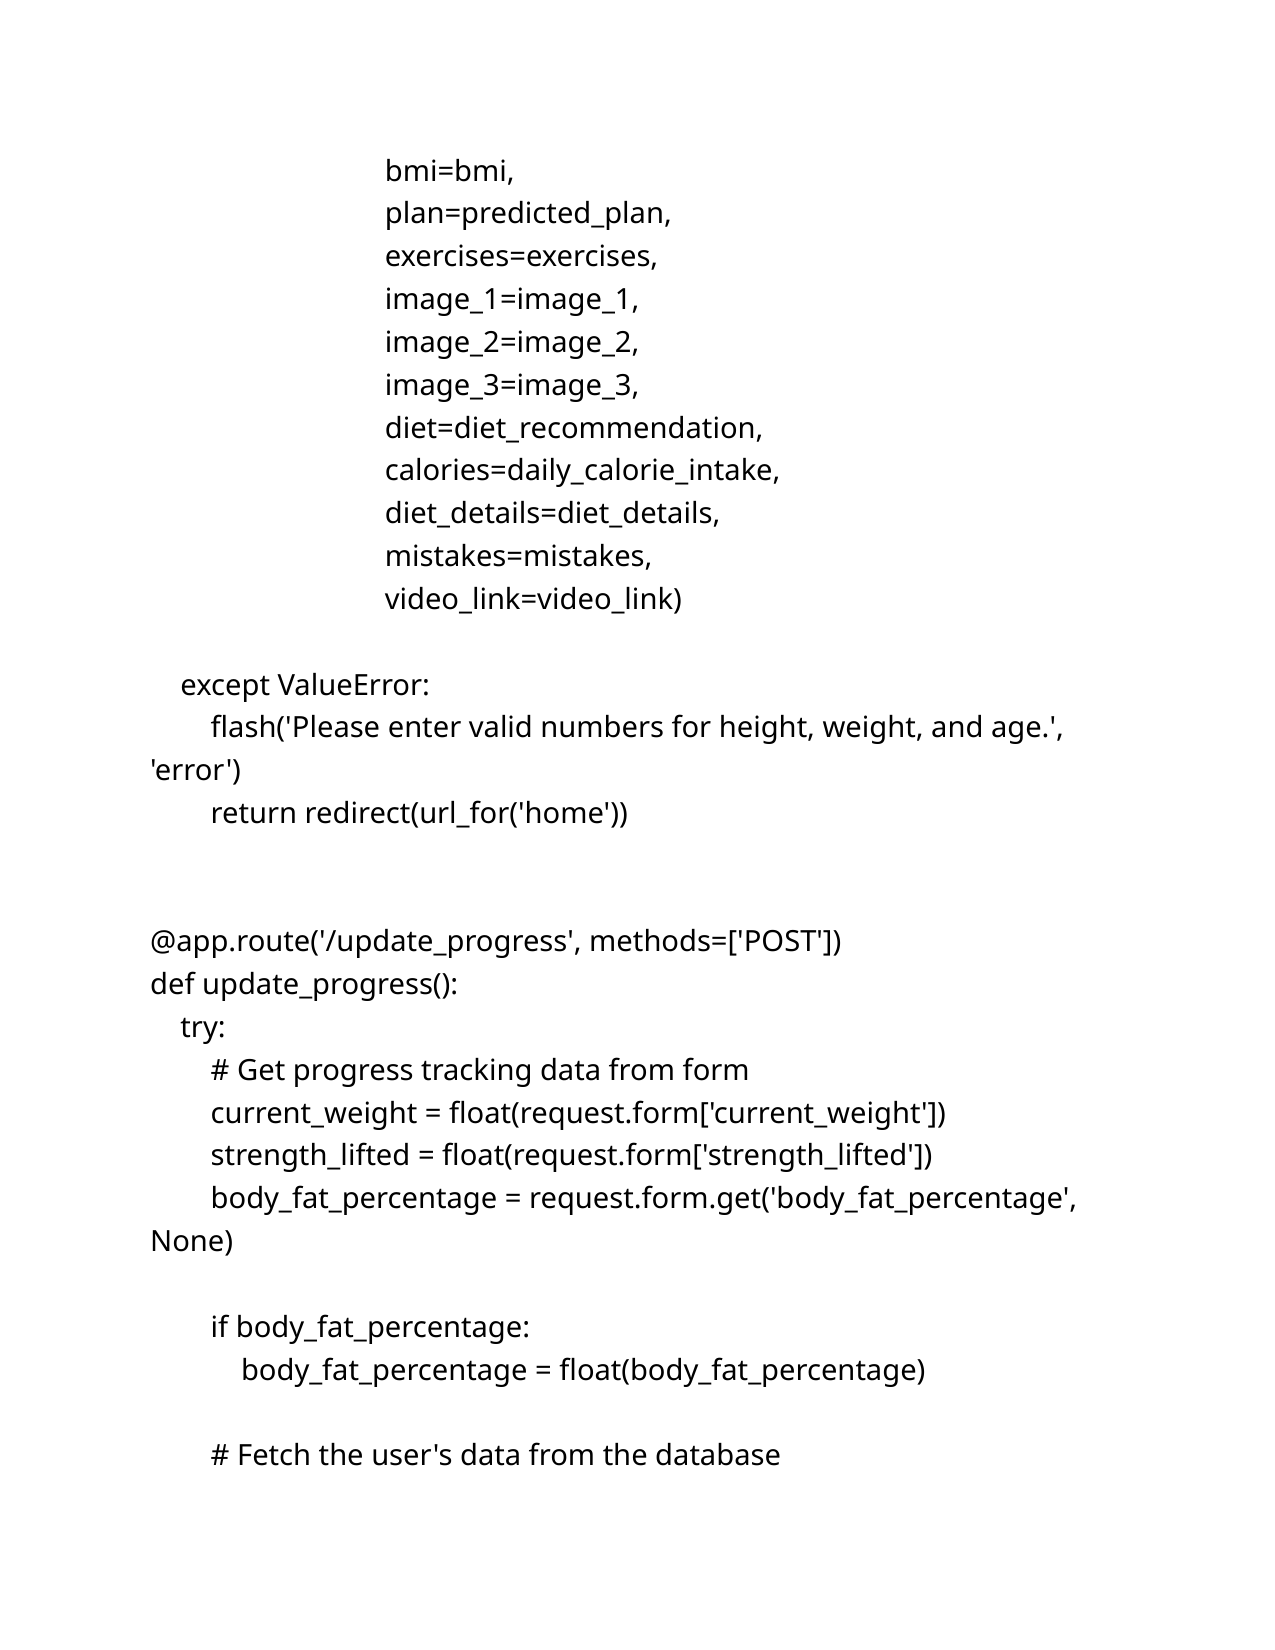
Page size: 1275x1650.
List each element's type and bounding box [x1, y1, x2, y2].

text [150, 150, 1125, 1474]
